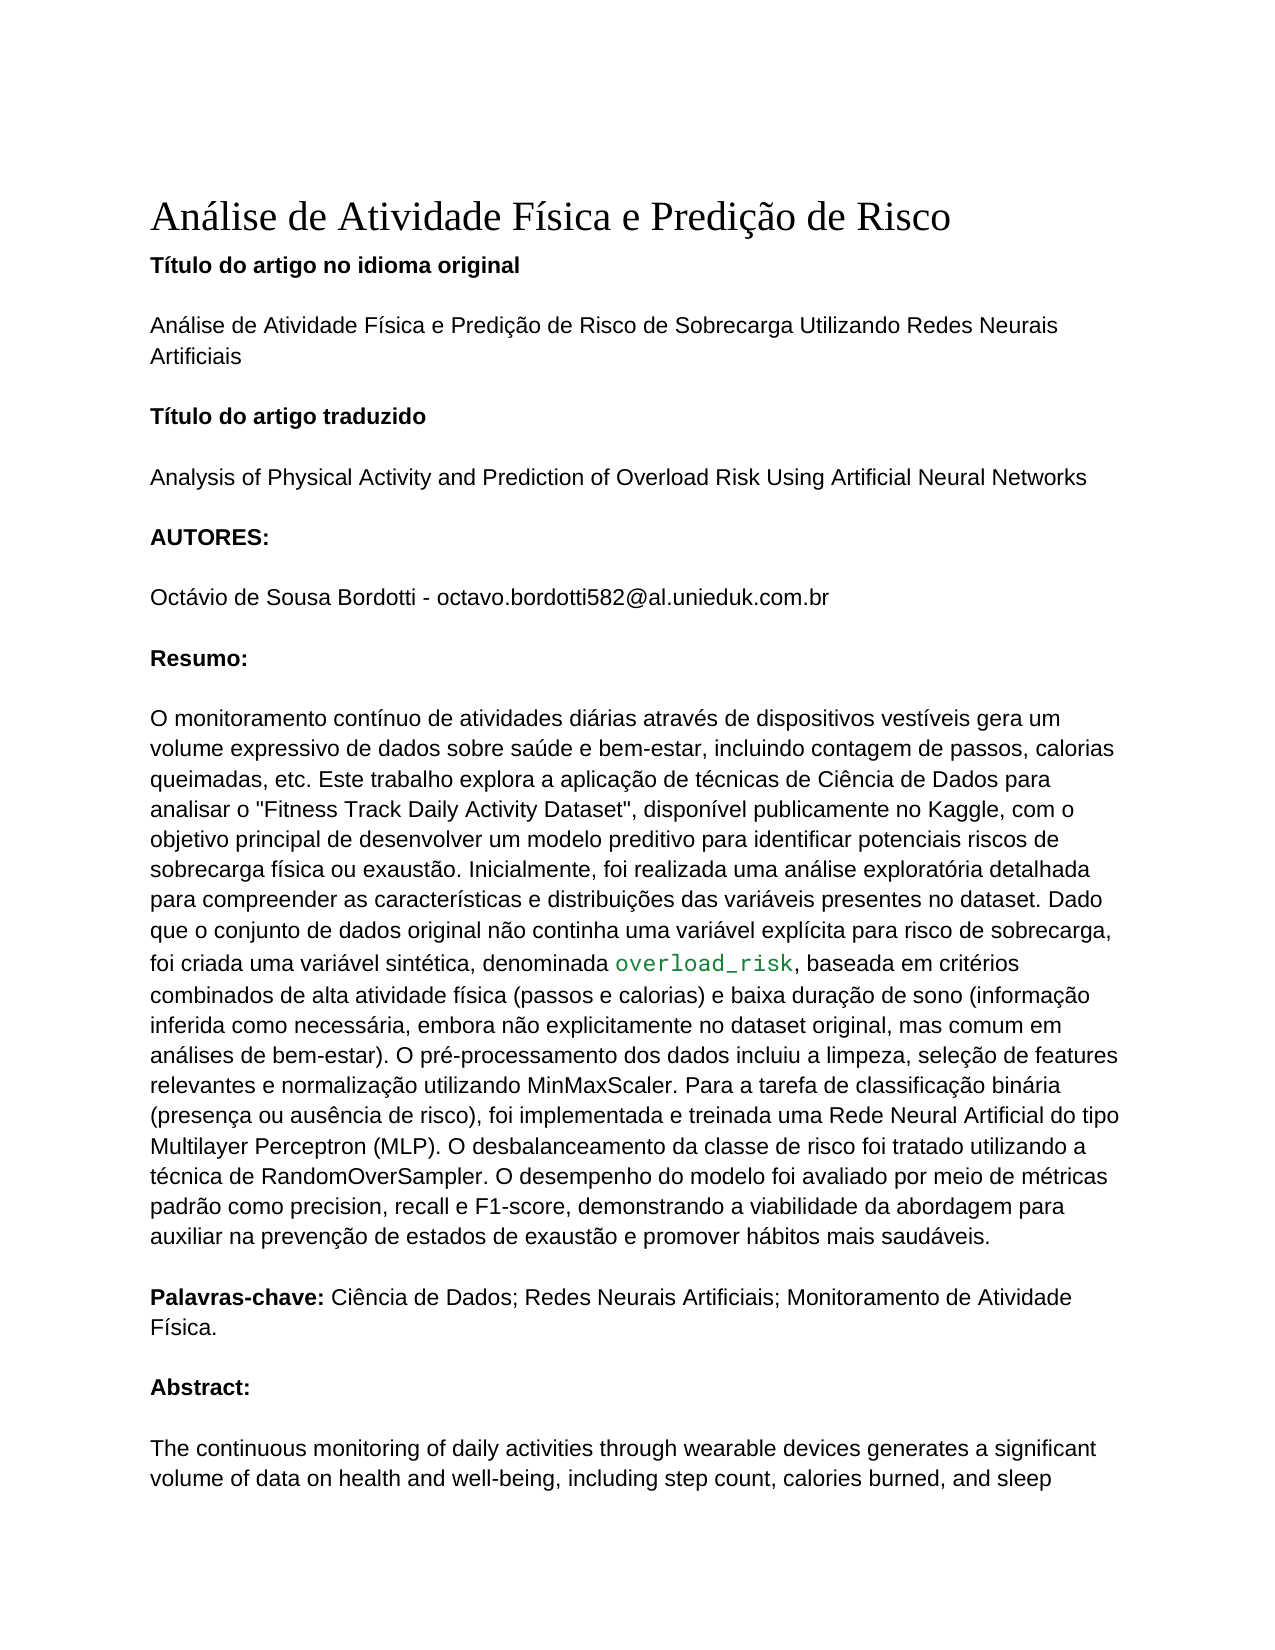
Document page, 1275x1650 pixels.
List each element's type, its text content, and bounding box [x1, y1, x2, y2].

text Analysis of Physical Activity and Prediction of Overload Risk Using Artificial Neural Networks [150, 463, 1125, 490]
text O monitoramento contínuo de atividades diárias através de dispositivos vestíveis gera um volume expressivo de dados sobre saúde e bem-estar, incluindo contagem de passos, calorias queimadas, etc. Este trabalho explora a aplicação de técnicas de Ciência de Dados para analisar o "Fitness Track Daily Activity Dataset", disponível publicamente no Kaggle, com o objetivo principal de desenvolver um modelo preditivo para identificar potenciais riscos de sobrecarga física ou exaustão. Inicialmente, foi realizada uma análise exploratória detalhada para compreender as características e distribuições das variáveis presentes no dataset. Dado que o conjunto de dados original não continha uma variável explícita para risco de sobrecarga, foi criada uma variável sintética, denominada overload_risk, baseada em critérios combinados de alta atividade física (passos e calorias) e baixa duração de sono (informação inferida como necessária, embora não explicitamente no dataset original, mas comum em análises de bem-estar). O pré-processamento dos dados incluiu a limpeza, seleção de features relevantes e normalização utilizando MinMaxScaler. Para a tarefa de classificação binária (presença ou ausência de risco), foi implementada e treinada uma Rede Neural Artificial do tipo Multilayer Perceptron (MLP). O desbalanceamento da classe de risco foi tratado utilizando a técnica de RandomOverSampler. O desempenho do modelo foi avaliado por meio de métricas padrão como precision, recall e F1-score, demonstrando a viabilidade da abordagem para auxiliar na prevenção de estados de exaustão e promover hábitos mais saudáveis. [150, 705, 1125, 1249]
text Octávio de Sousa Bordotti - octavo.bordotti582@al.unieduk.com.br [150, 584, 1125, 611]
text Título do artigo traduzido [150, 403, 1125, 429]
text Título do artigo no idioma original [150, 252, 1125, 278]
text Abstract: [150, 1374, 1125, 1401]
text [150, 1435, 1125, 1491]
text AUTORES: [150, 524, 1125, 550]
subtitle Análise de Atividade Física e Predição de Risco [150, 192, 1125, 239]
text Análise de Atividade Física e Predição de Risco de Sobrecarga Utilizando Redes Neurais Artificiais [150, 312, 1125, 369]
text Resumo: [150, 645, 1125, 671]
text Palavras-chave: Ciência de Dados; Redes Neurais Artificiais; Monitoramento de Atividade Física. [150, 1284, 1125, 1340]
